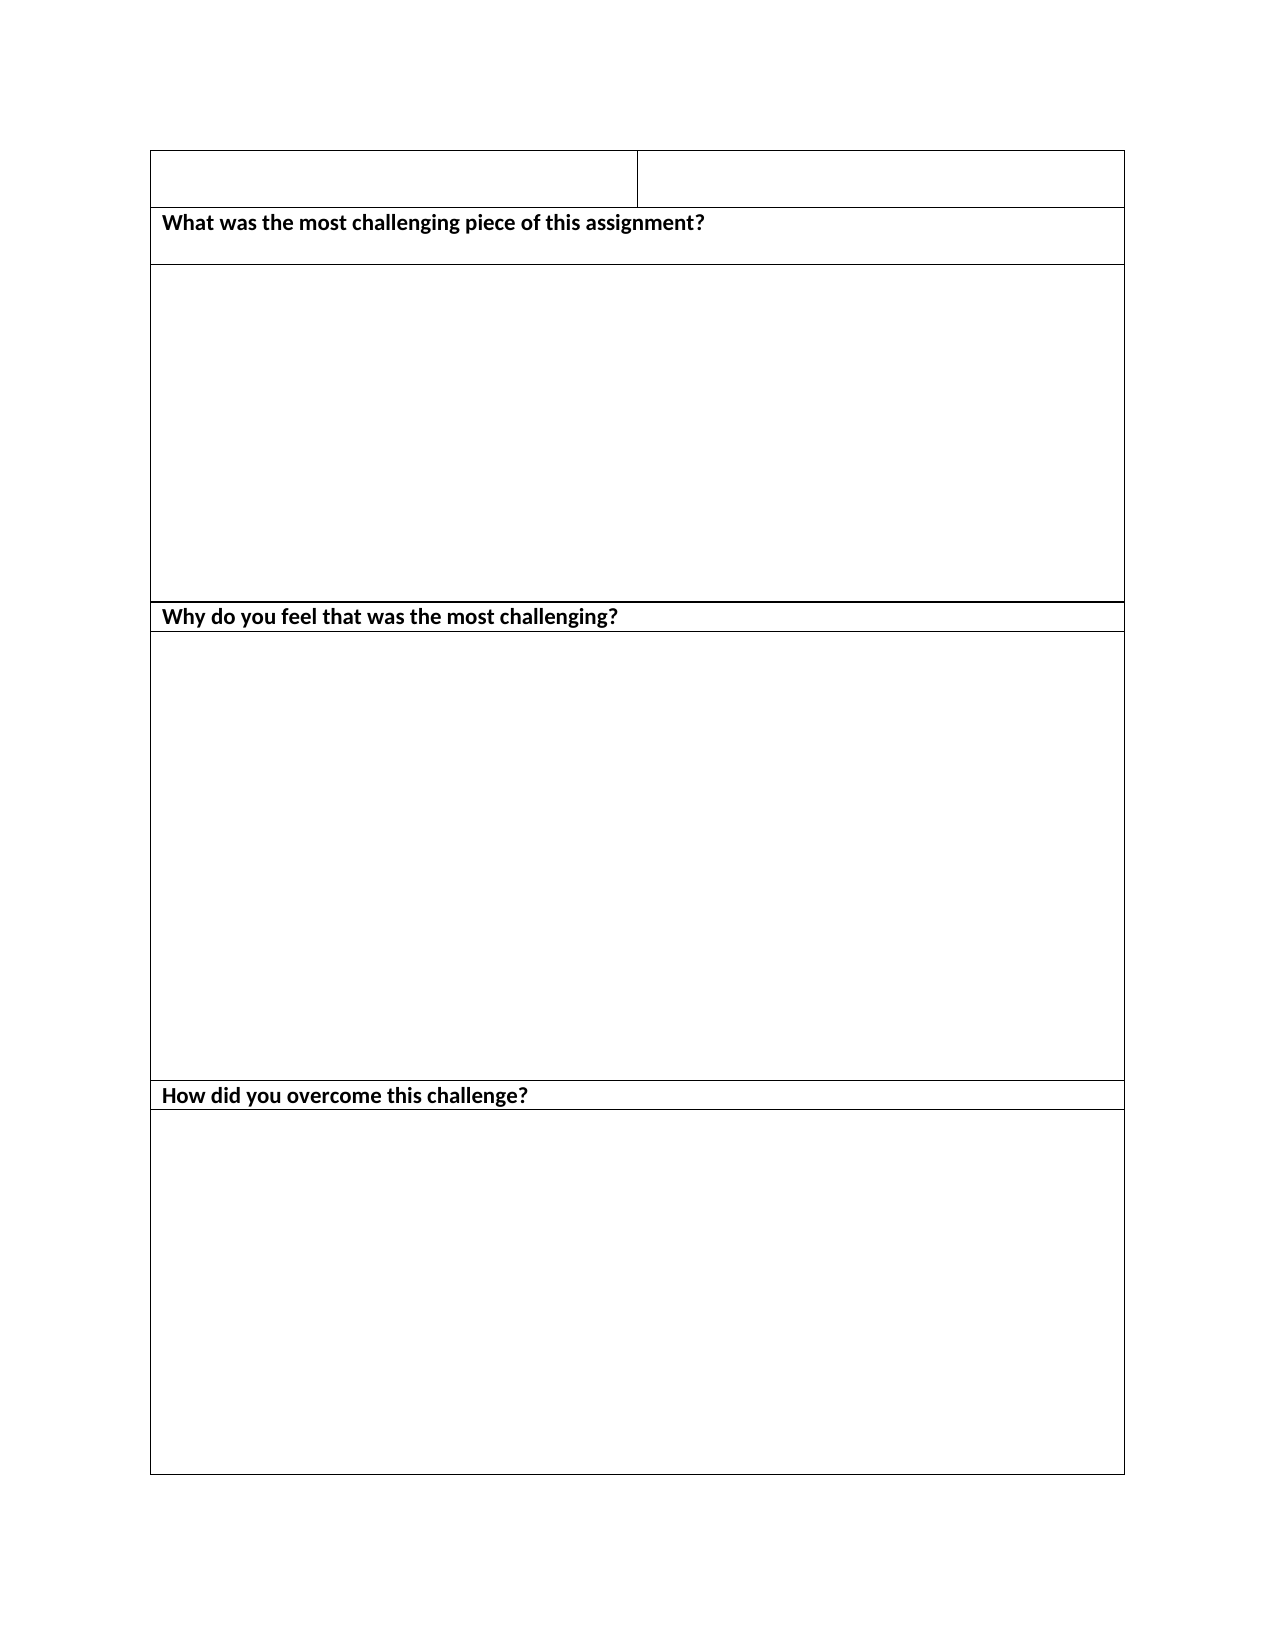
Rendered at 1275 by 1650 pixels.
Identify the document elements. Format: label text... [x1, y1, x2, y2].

table_cell What was the most challenging piece of this assignment? [151, 208, 1124, 264]
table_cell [151, 151, 637, 207]
table_cell How did you overcome this challenge? [151, 1081, 1124, 1109]
table_cell [151, 265, 1124, 601]
table_cell Why do you feel that was the most challenging? [151, 603, 1124, 631]
table_cell [151, 632, 1124, 1080]
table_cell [638, 151, 1124, 207]
table_cell [151, 1110, 1124, 1474]
